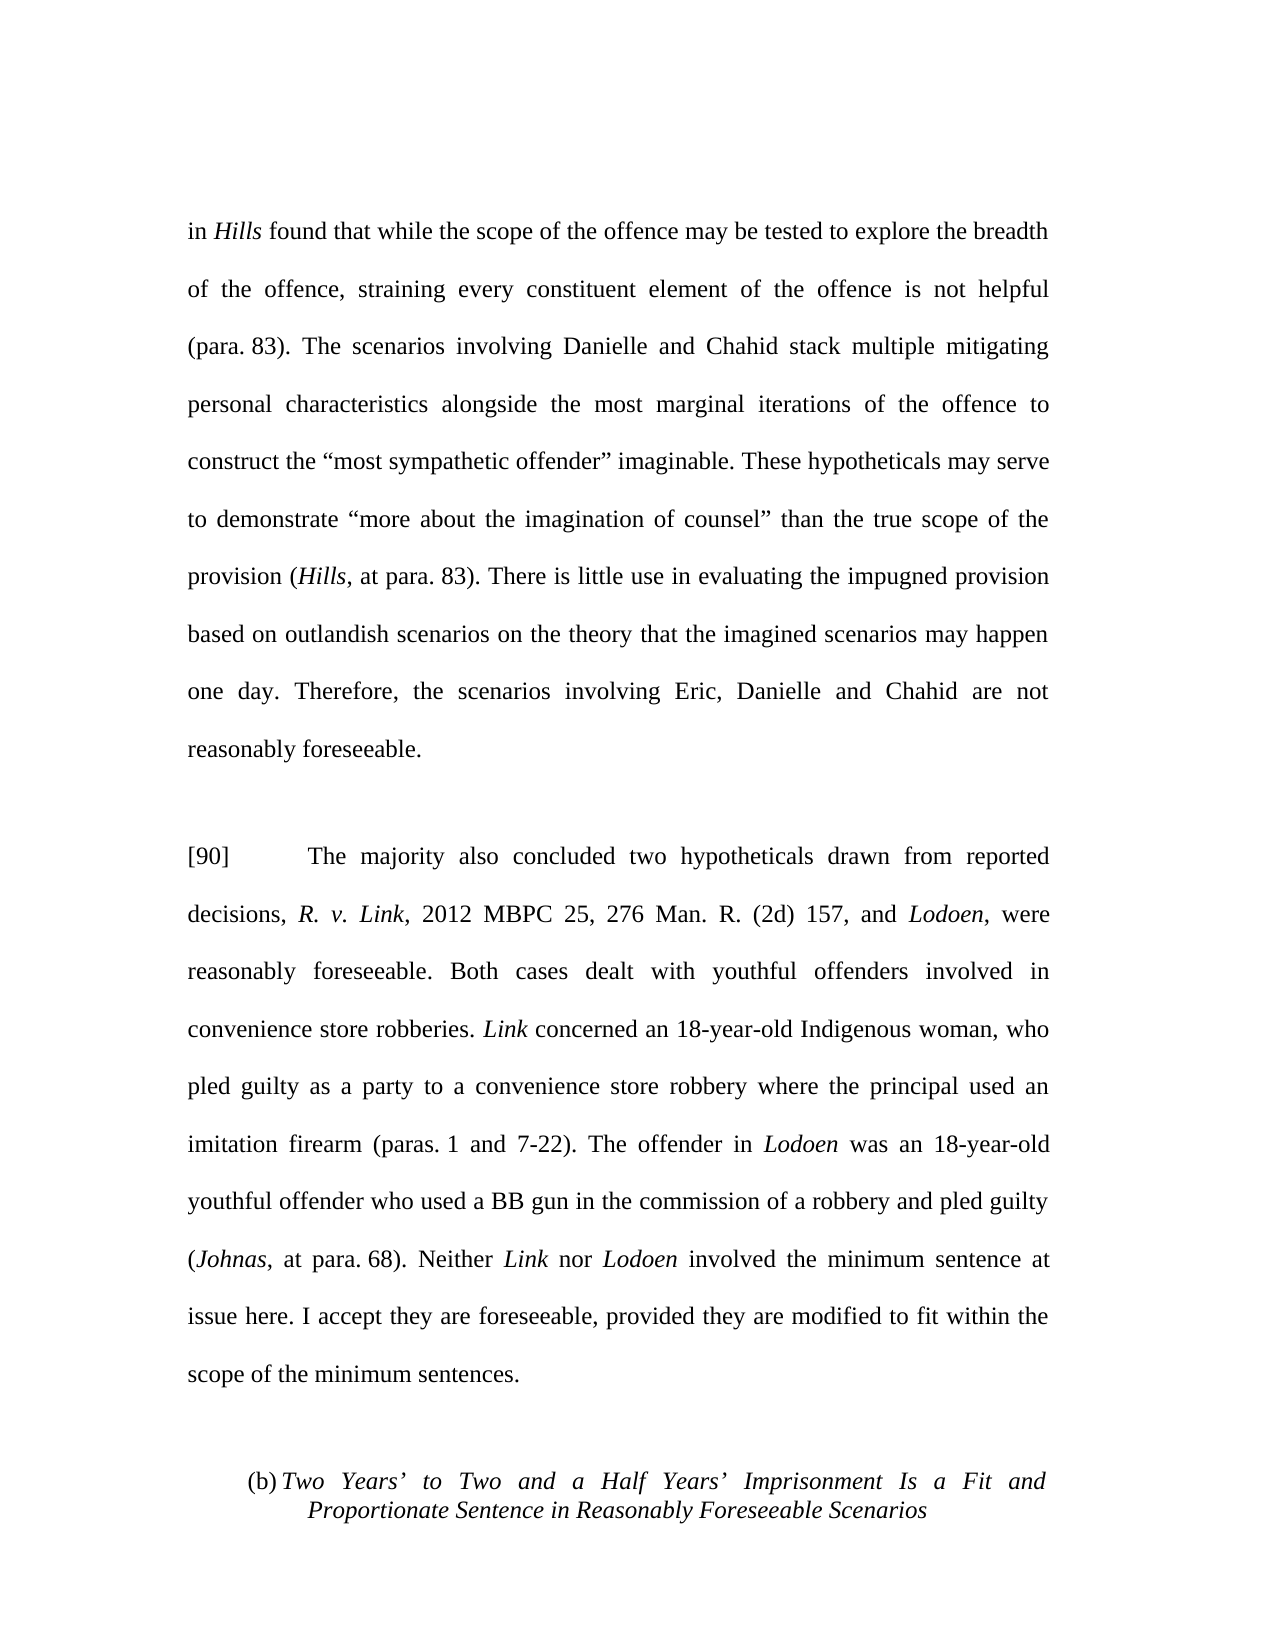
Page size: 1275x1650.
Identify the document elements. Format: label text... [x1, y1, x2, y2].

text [187, 216, 1050, 763]
text The majority also concluded two hypotheticals drawn from reported decisions, R. v. Link, 2012 MBPC 25, 276 Man. R. (2d) 157, and Lodoen, were reasonably foreseeable. Both cases dealt with youthful offenders involved in convenience store robberies. Link concerned an 18-year-old Indigenous woman, who pled guilty as a party to a convenience store robbery where the principal used an imitation firearm (paras. 1 and 7-22). The offender in Lodoen was an 18-year-old youthful offender who used a BB gun in the commission of a robbery and pled guilty (Johnas, at para. 68). Neither Link nor Lodoen involved the minimum sentence at issue here. I accept they are foreseeable, provided they are modified to fit within the scope of the minimum sentences. [187, 841, 1050, 1388]
title Two Years’ to Two and a Half Years’ Imprisonment Is a Fit and Proportionate Sentence in Reasonably Foreseeable Scenarios [247, 1466, 1050, 1524]
